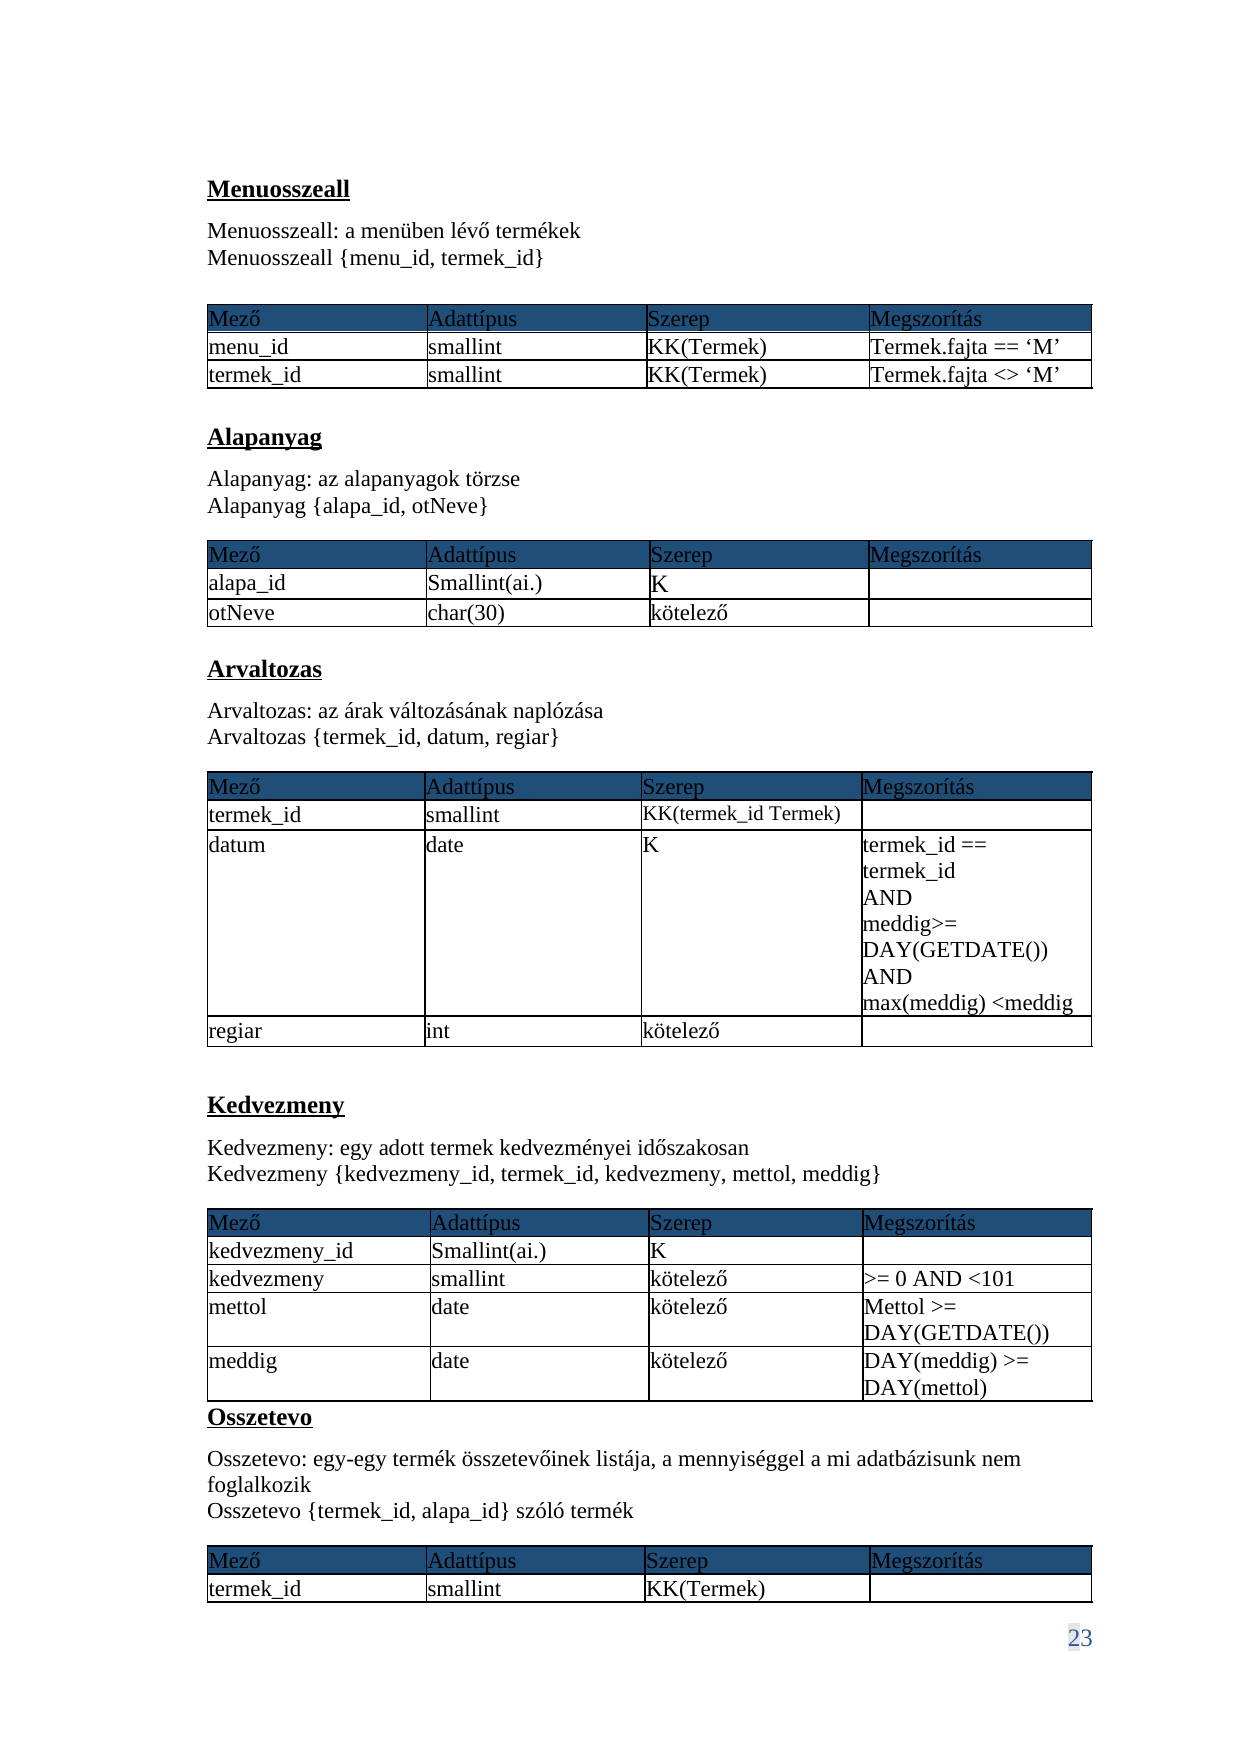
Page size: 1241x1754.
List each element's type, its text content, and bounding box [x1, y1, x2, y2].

table_cell kötelező [651, 600, 868, 626]
table_header Adattípus [431, 1210, 648, 1236]
table_cell kötelező [650, 1293, 862, 1346]
table_cell Smallint(ai.) [431, 1237, 648, 1264]
table_cell mettol [208, 1293, 430, 1346]
table_header Mező [208, 1547, 426, 1573]
table_header Megszorítás [863, 773, 1091, 799]
table_cell char(30) [427, 600, 649, 626]
table_header Adattípus [426, 773, 641, 799]
table_header Szerep [650, 1210, 862, 1236]
table_cell [864, 1237, 1091, 1264]
table_cell smallint [431, 1265, 648, 1292]
table_cell kedvezmeny_id [208, 1237, 430, 1264]
table_cell int [426, 1017, 641, 1046]
text Kedvezmeny: egy adott termek kedvezményei időszakosan [207, 1133, 1092, 1160]
table_cell regiar [208, 1017, 424, 1046]
table_cell kedvezmeny [208, 1265, 430, 1292]
table_cell [863, 1017, 1091, 1046]
table_header Adattípus [427, 541, 649, 568]
text Arvaltozas {termek_id, datum, regiar} [207, 723, 1092, 749]
text Arvaltozas: az árak változásának naplózása [207, 697, 1092, 723]
table_header Megszorítás [871, 1547, 1091, 1573]
table_cell K [651, 569, 868, 598]
table_header Megszorítás [870, 541, 1091, 568]
table_header Adattípus [428, 305, 646, 331]
table_cell termek_id == termek_id AND meddig>= DAY(GETDATE()) AND max(meddig) <meddig [863, 831, 1091, 1015]
table_header Mező [208, 773, 424, 799]
table_cell Termek.fajta == ‘M’ [870, 333, 1091, 359]
table_cell K [650, 1237, 862, 1264]
table_header Szerep [646, 1547, 869, 1573]
table_cell date [426, 831, 641, 1015]
table_cell KK(Termek) [648, 333, 869, 359]
table_cell [870, 600, 1091, 626]
table_cell alapa_id [208, 569, 426, 598]
table_cell termek_id [208, 1575, 426, 1601]
table_cell otNeve [208, 600, 426, 626]
table_header Szerep [651, 541, 868, 568]
table_cell Termek.fajta <> ‘M’ [870, 361, 1091, 387]
text Menuosszeall: a menüben lévő termékek [207, 217, 1092, 243]
table_cell KK(Termek) [648, 361, 869, 387]
text Kedvezmeny {kedvezmeny_id, termek_id, kedvezmeny, mettol, meddig} [207, 1160, 1092, 1186]
table_cell date [431, 1293, 648, 1346]
text Alapanyag {alapa_id, otNeve} [207, 492, 1092, 518]
text Kedvezmeny [207, 1090, 1092, 1119]
table_cell kötelező [650, 1265, 862, 1292]
table_cell smallint [427, 1575, 644, 1601]
table_cell K [642, 831, 861, 1015]
table_header Adattípus [427, 1547, 644, 1573]
table_cell KK(termek_id Termek) [642, 801, 861, 829]
table_header Megszorítás [864, 1210, 1091, 1236]
table_header Mező [208, 305, 427, 331]
text Menuosszeall [207, 174, 1092, 203]
table_cell termek_id [208, 801, 424, 829]
table_cell smallint [426, 801, 641, 829]
table_cell menu_id [208, 333, 427, 359]
table_cell KK(Termek) [646, 1575, 869, 1601]
text Menuosszeall {menu_id, termek_id} [207, 243, 1092, 270]
table_cell termek_id [208, 361, 427, 387]
table_header Mező [208, 541, 426, 568]
table_cell smallint [428, 333, 646, 359]
table_cell DAY(meddig) >= DAY(mettol) [864, 1347, 1091, 1400]
table_cell >= 0 AND <101 [864, 1265, 1091, 1292]
table_cell Smallint(ai.) [427, 569, 649, 598]
text Osszetevo: egy-egy termék összetevőinek listája, a mennyiséggel a mi adatbázisunk nem foglalkozik [207, 1445, 1092, 1497]
text Alapanyag: az alapanyagok törzse [207, 465, 1092, 492]
table_cell smallint [428, 361, 646, 387]
table_header Szerep [648, 305, 869, 331]
table_cell Mettol >= DAY(GETDATE()) [864, 1293, 1091, 1346]
table_cell [871, 1575, 1091, 1601]
table_header Szerep [642, 773, 861, 799]
table_cell date [431, 1347, 648, 1400]
table_cell [863, 801, 1091, 829]
table_cell datum [208, 831, 424, 1015]
text Osszetevo {termek_id, alapa_id} szóló termék [207, 1497, 1092, 1524]
table_cell [870, 569, 1091, 598]
table_cell kötelező [642, 1017, 861, 1046]
table_header Megszorítás [870, 305, 1091, 331]
text Alapanyag [207, 422, 1092, 451]
table_cell kötelező [650, 1347, 862, 1400]
table_cell meddig [208, 1347, 430, 1400]
text Osszetevo [207, 1402, 1092, 1430]
table_header Mező [208, 1210, 430, 1236]
text Arvaltozas [207, 654, 1092, 682]
